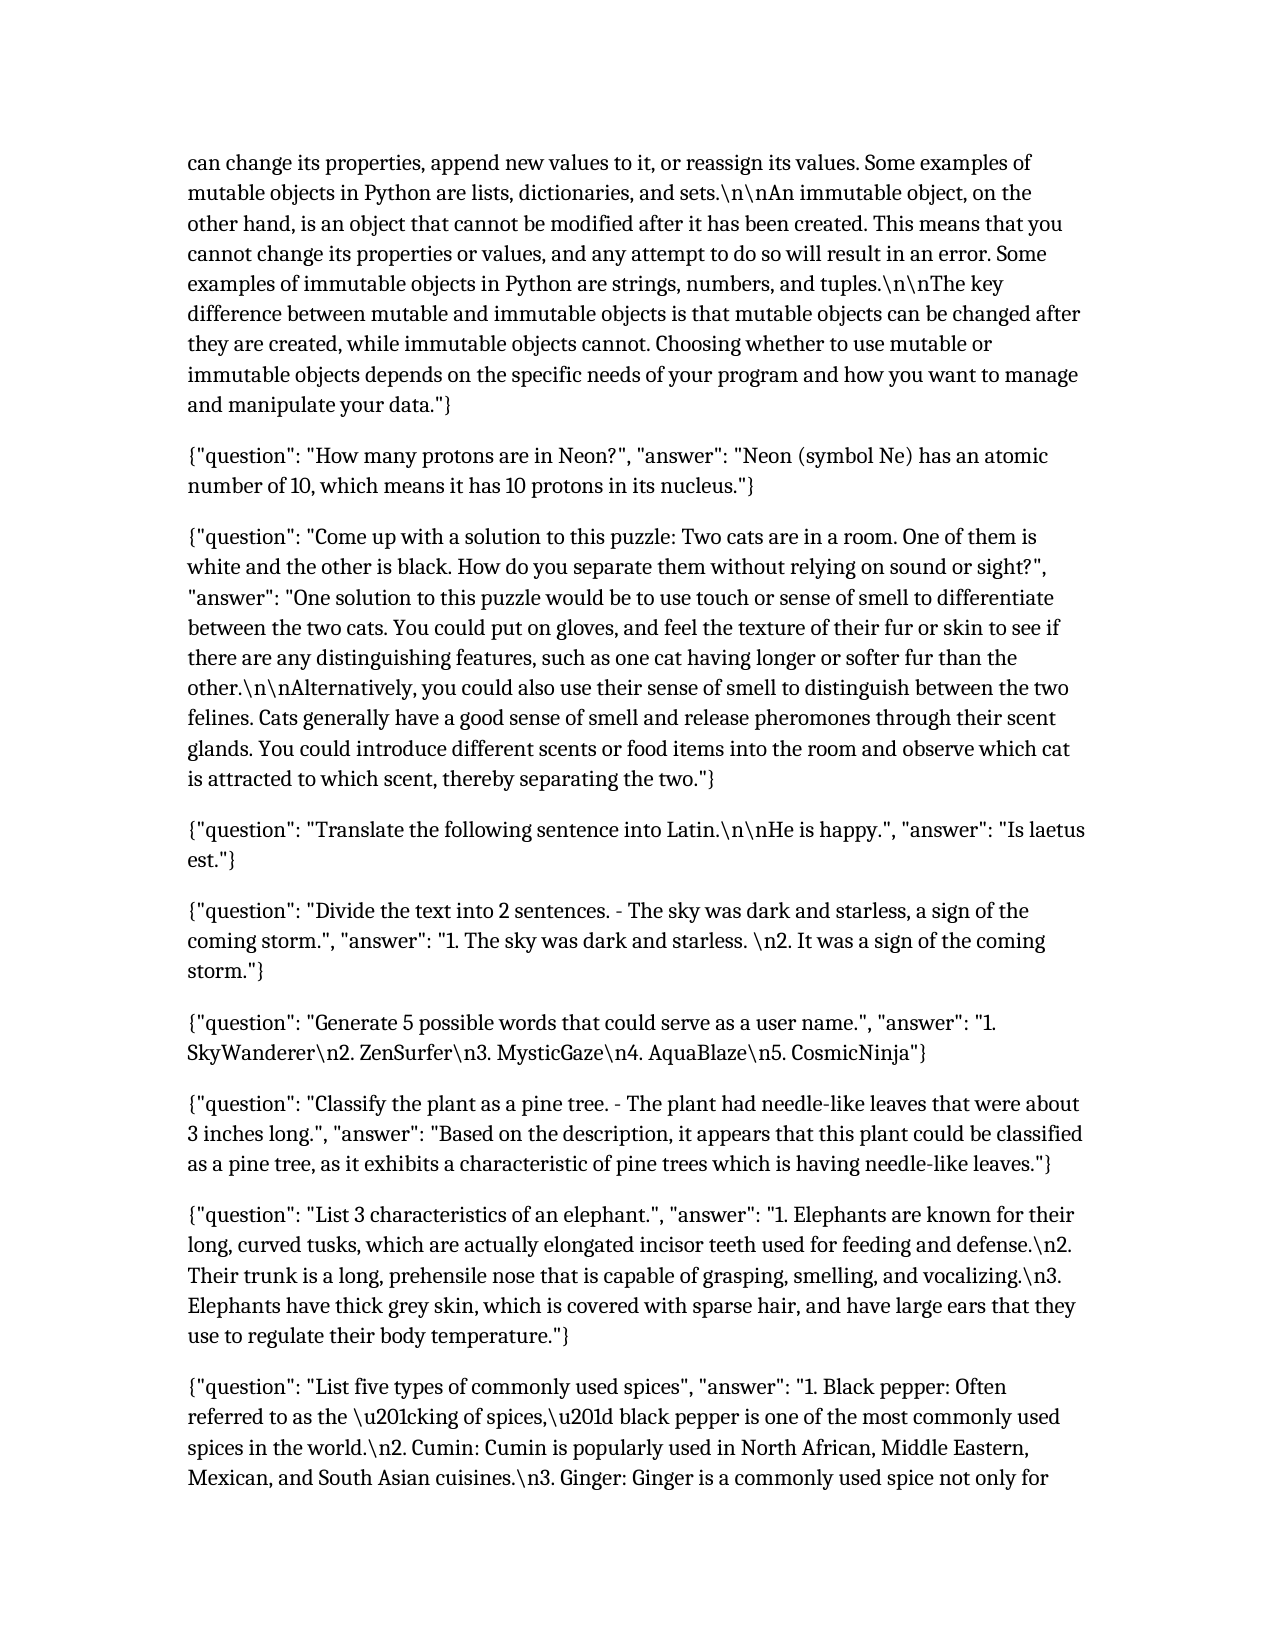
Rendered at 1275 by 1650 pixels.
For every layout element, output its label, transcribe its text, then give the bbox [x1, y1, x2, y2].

text {"question": "Come up with a solution to this puzzle: Two cats are in a room. One of them is white and the other is black. How do you separate them without relying on sound or sight?", "answer": "One solution to this puzzle would be to use touch or sense of smell to differentiate between the two cats. You could put on gloves, and feel the texture of their fur or skin to see if there are any distinguishing features, such as one cat having longer or softer fur than the other.\n\nAlternatively, you could also use their sense of smell to distinguish between the two felines. Cats generally have a good sense of smell and release pheromones through their scent glands. You could introduce different scents or food items into the room and observe which cat is attracted to which scent, thereby separating the two."} [187, 524, 1087, 792]
text {"question": "Divide the text into 2 sentences. - The sky was dark and starless, a sign of the coming storm.", "answer": "1. The sky was dark and starless. \n2. It was a sign of the coming storm."} [187, 898, 1087, 985]
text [187, 150, 1087, 418]
text {"question": "Translate the following sentence into Latin.\n\nHe is happy.", "answer": "Is laetus est."} [187, 817, 1087, 873]
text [187, 1374, 1087, 1491]
text {"question": "Generate 5 possible words that could serve as a user name.", "answer": "1. SkyWanderer\n2. ZenSurfer\n3. MysticGaze\n4. AquaBlaze\n5. CosmicNinja"} [187, 1009, 1087, 1066]
text {"question": "Classify the plant as a pine tree. - The plant had needle-like leaves that were about 3 inches long.", "answer": "Based on the description, it appears that this plant could be classified as a pine tree, as it exhibits a characteristic of pine trees which is having needle-like leaves."} [187, 1091, 1087, 1177]
text {"question": "How many protons are in Neon?", "answer": "Neon (symbol Ne) has an atomic number of 10, which means it has 10 protons in its nucleus."} [187, 443, 1087, 499]
text {"question": "List 3 characteristics of an elephant.", "answer": "1. Elephants are known for their long, curved tusks, which are actually elongated incisor teeth used for feeding and defense.\n2. Their trunk is a long, prehensile nose that is capable of grasping, smelling, and vocalizing.\n3. Elephants have thick grey skin, which is covered with sparse hair, and have large ears that they use to regulate their body temperature."} [187, 1202, 1087, 1349]
